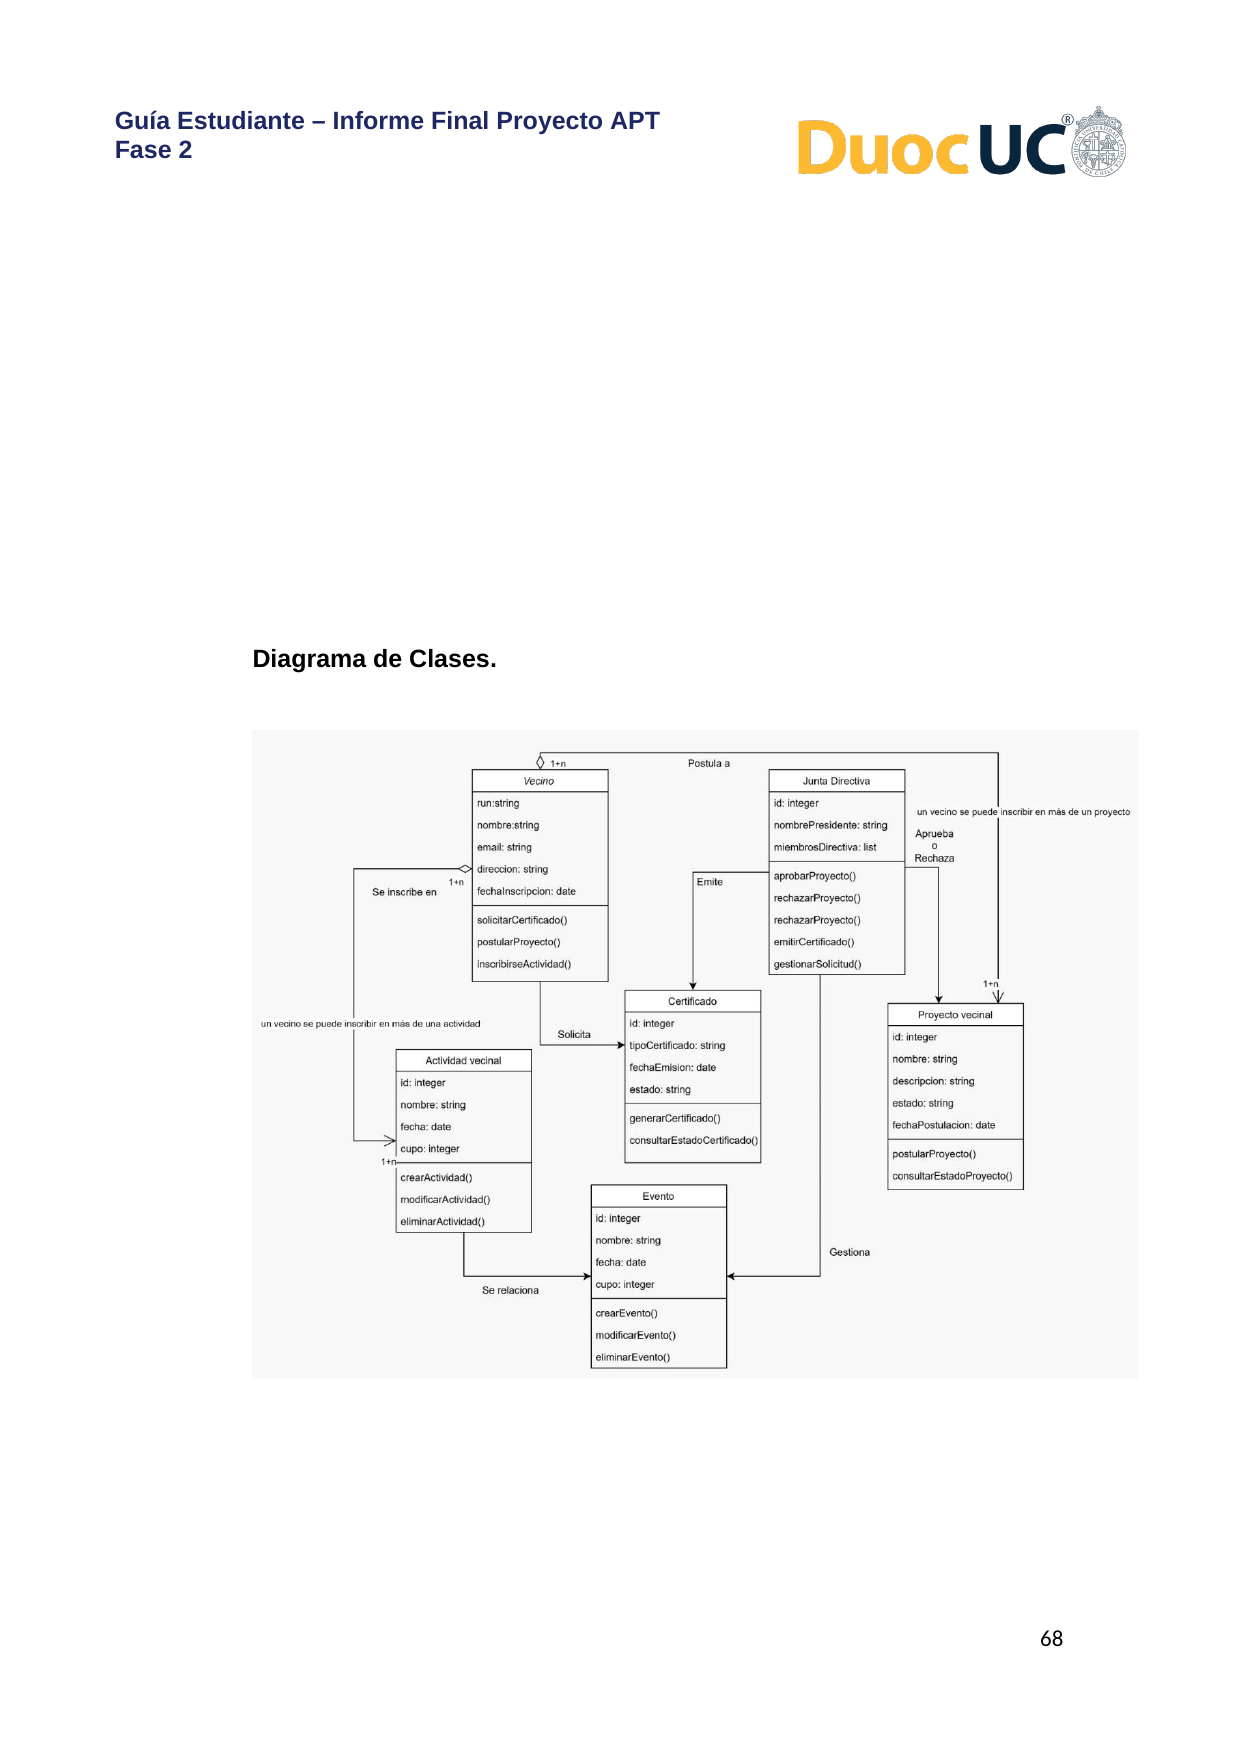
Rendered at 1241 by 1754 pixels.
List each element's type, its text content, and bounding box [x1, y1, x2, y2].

picture [798, 106, 1126, 177]
picture [252, 730, 1138, 1379]
text Diagrama de Clases. [252, 644, 1063, 673]
